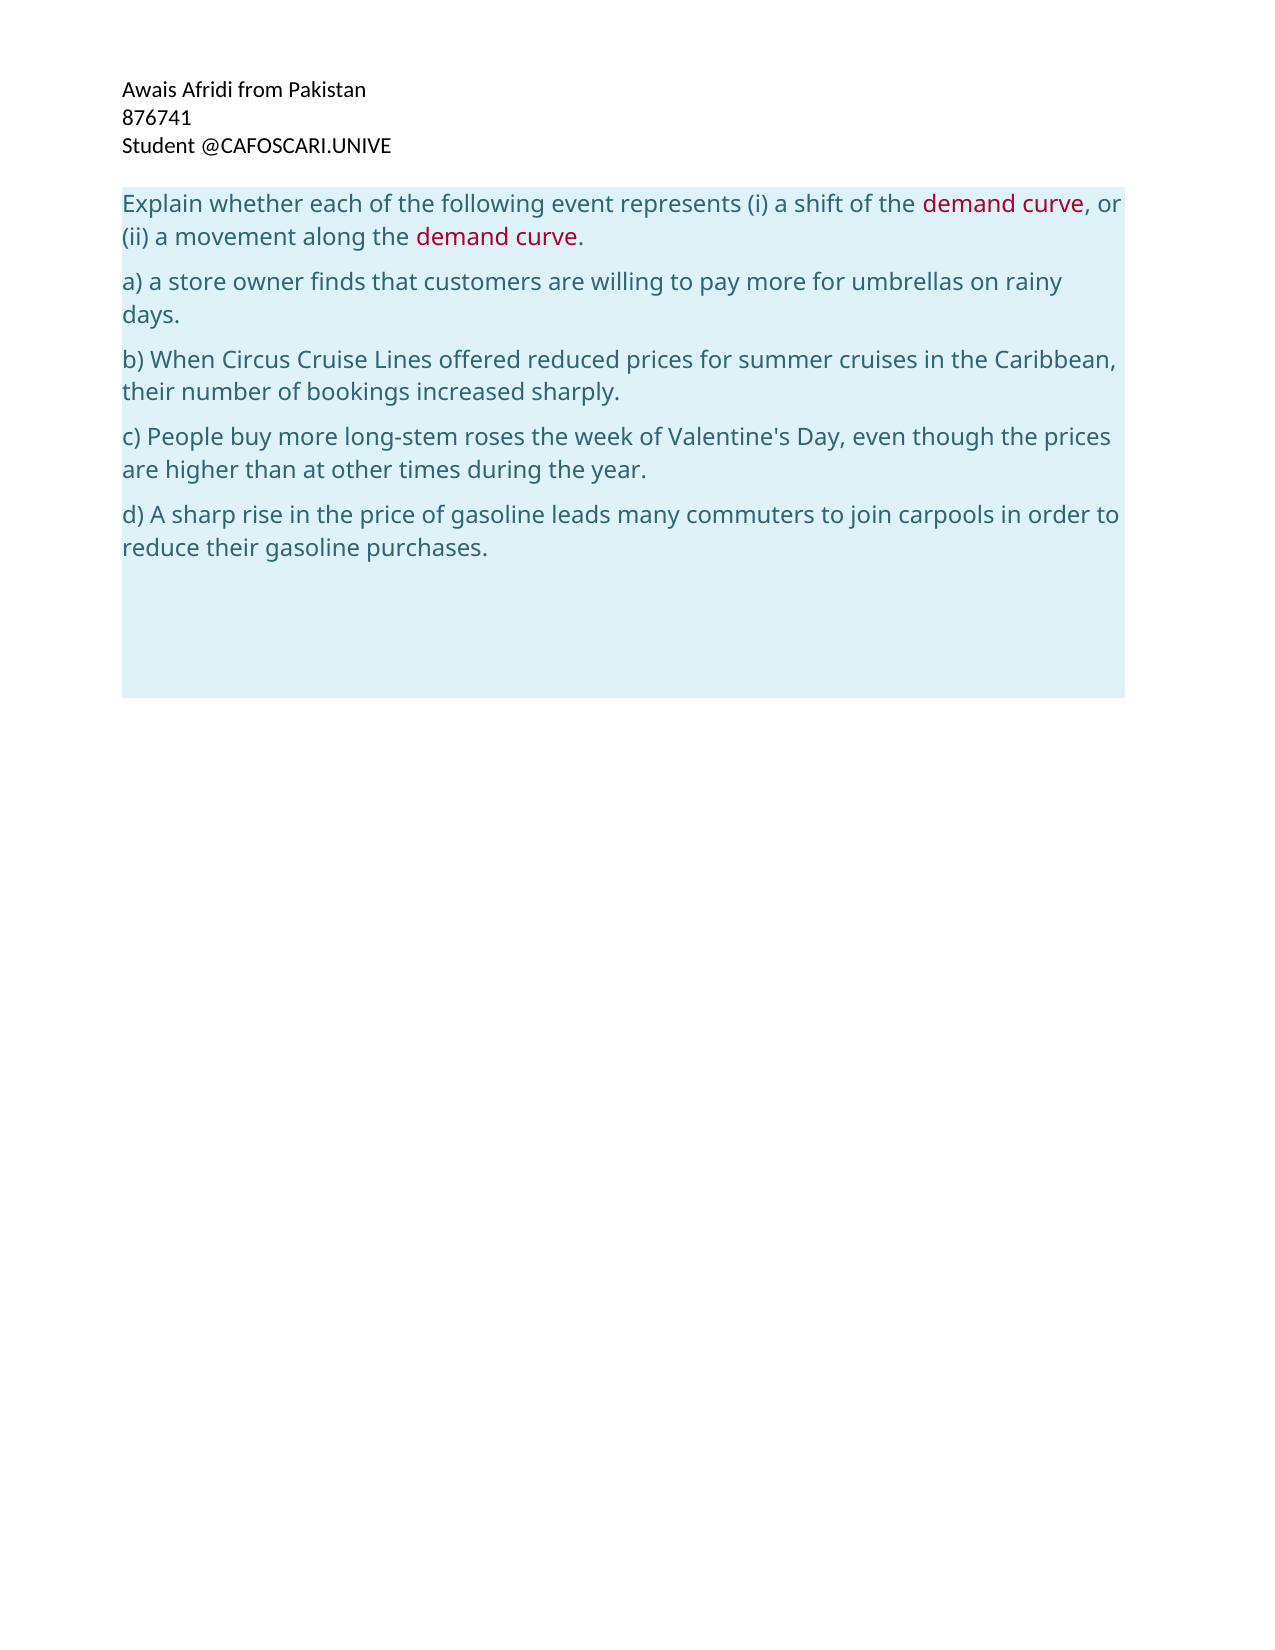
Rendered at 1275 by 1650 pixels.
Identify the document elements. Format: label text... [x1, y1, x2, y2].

text b) When Circus Cruise Lines offered reduced prices for summer cruises in the Caribbean, their number of bookings increased sharply. [122, 342, 1125, 408]
text c) People buy more long-stem roses the week of Valentine's Day, even though the prices are higher than at other times during the year. [122, 420, 1125, 485]
text Explain whether each of the following event represents (i) a shift of the demand curve, or (ii) a movement along the demand curve. [122, 187, 1125, 252]
text d) A sharp rise in the price of gasoline leads many commuters to join carpools in order to reduce their gasoline purchases. [122, 498, 1125, 563]
text a) a store owner finds that customers are willing to pay more for umbrellas on rainy days. [122, 265, 1125, 330]
